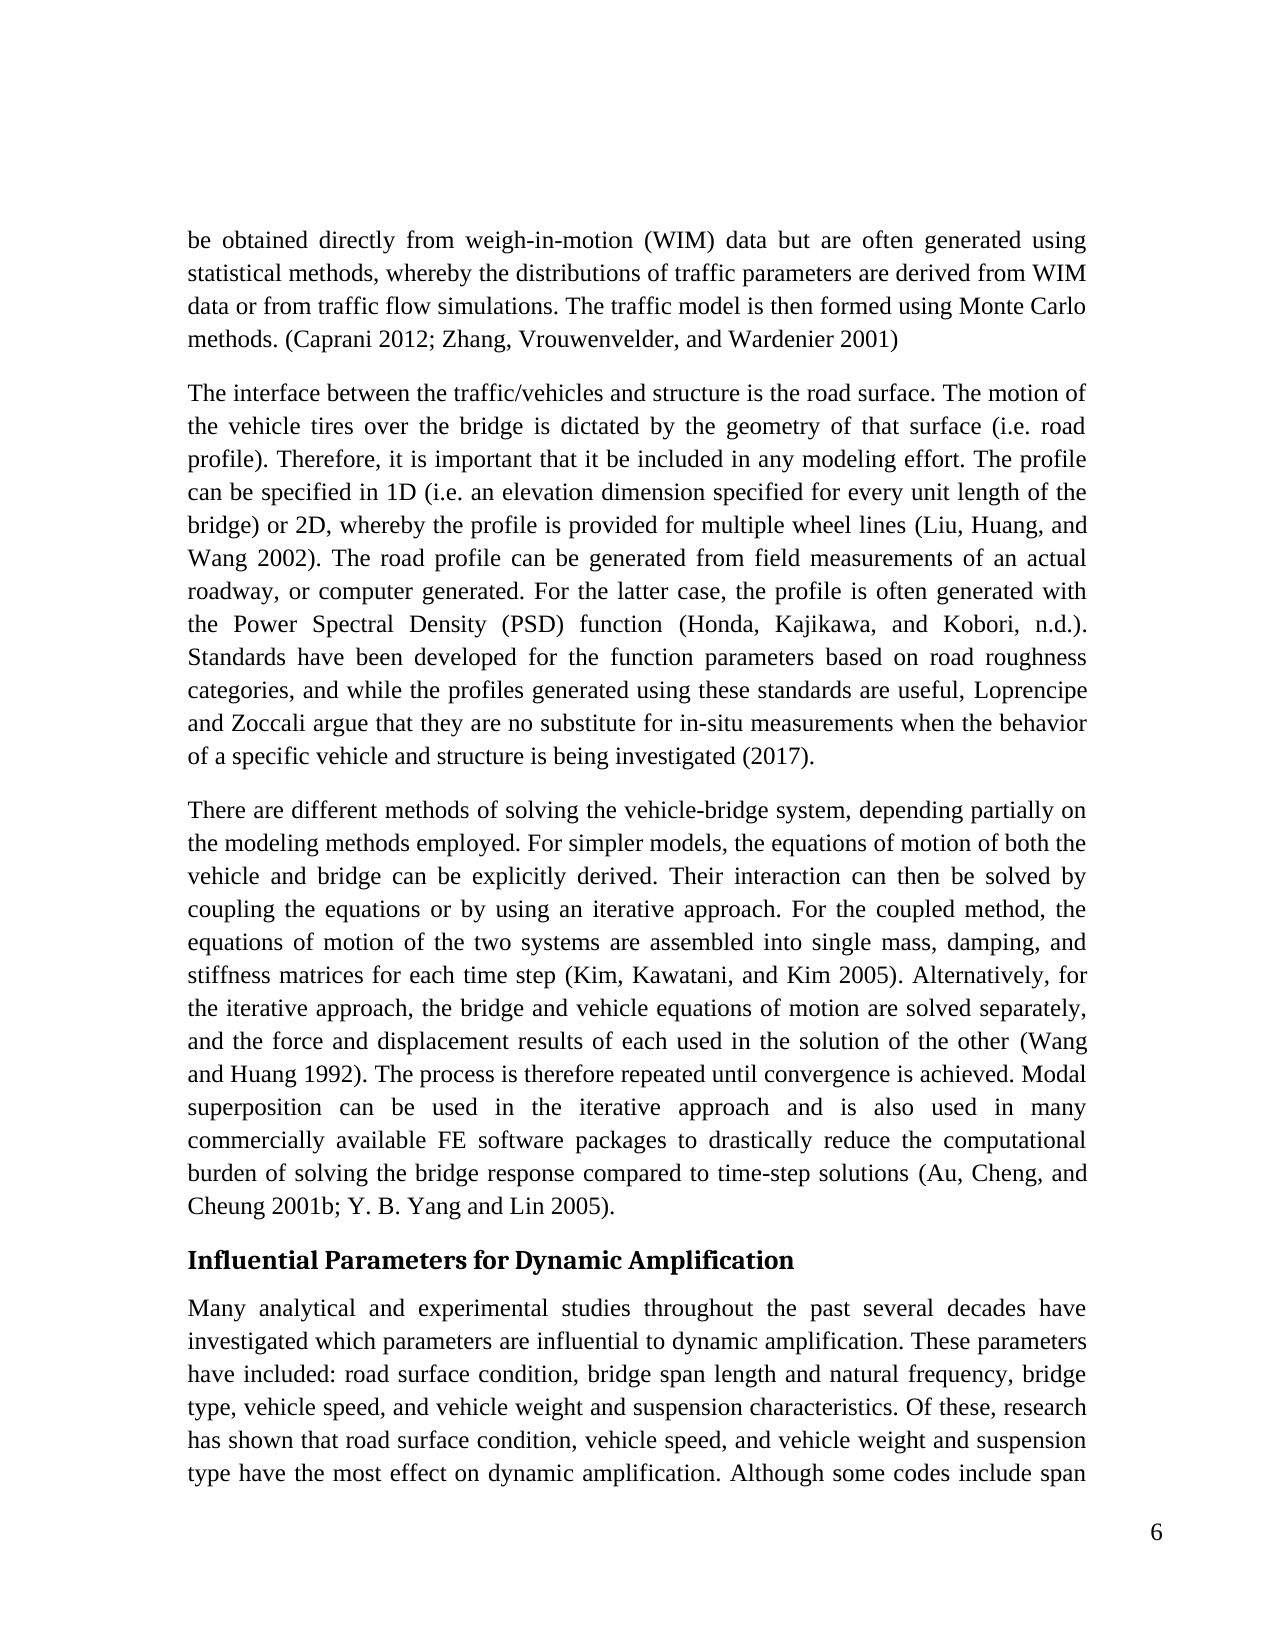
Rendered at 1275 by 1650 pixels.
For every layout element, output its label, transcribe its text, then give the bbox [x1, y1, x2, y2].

subtitle Influential Parameters for Dynamic Amplification [187, 1245, 1087, 1276]
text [187, 1293, 1087, 1487]
text The interface between the traffic/vehicles and structure is the road surface. The motion of the vehicle tires over the bridge is dictated by the geometry of that surface (i.e. road profile). Therefore, it is important that it be included in any modeling effort. The profile can be specified in 1D (i.e. an elevation dimension specified for every unit length of the bridge) or 2D, whereby the profile is provided for multiple wheel lines (Liu, Huang, and Wang 2002). The road profile can be generated from field measurements of an actual roadway, or computer generated. For the latter case, the profile is often generated with the Power Spectral Density (PSD) function (Honda, Kajikawa, and Kobori, n.d.). Standards have been developed for the function parameters based on road roughness categories, and while the profiles generated using these standards are useful, Loprencipe and Zoccali argue that they are no substitute for in-situ measurements when the behavior of a specific vehicle and structure is being investigated (2017). [187, 378, 1087, 770]
text There are different methods of solving the vehicle-bridge system, depending partially on the modeling methods employed. For simpler models, the equations of motion of both the vehicle and bridge can be explicitly derived. Their interaction can then be solved by coupling the equations or by using an iterative approach. For the coupled method, the equations of motion of the two systems are assembled into single mass, damping, and stiffness matrices for each time step (Kim, Kawatani, and Kim 2005). Alternatively, for the iterative approach, the bridge and vehicle equations of motion are solved separately, and the force and displacement results of each used in the solution of the other (Wang and Huang 1992). The process is therefore repeated until convergence is achieved. Modal superposition can be used in the iterative approach and is also used in many commercially available FE software packages to drastically reduce the computational burden of solving the bridge response compared to time-step solutions (Au, Cheng, and Cheung 2001b; Y. B. Yang and Lin 2005). [187, 795, 1087, 1220]
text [187, 225, 1087, 353]
